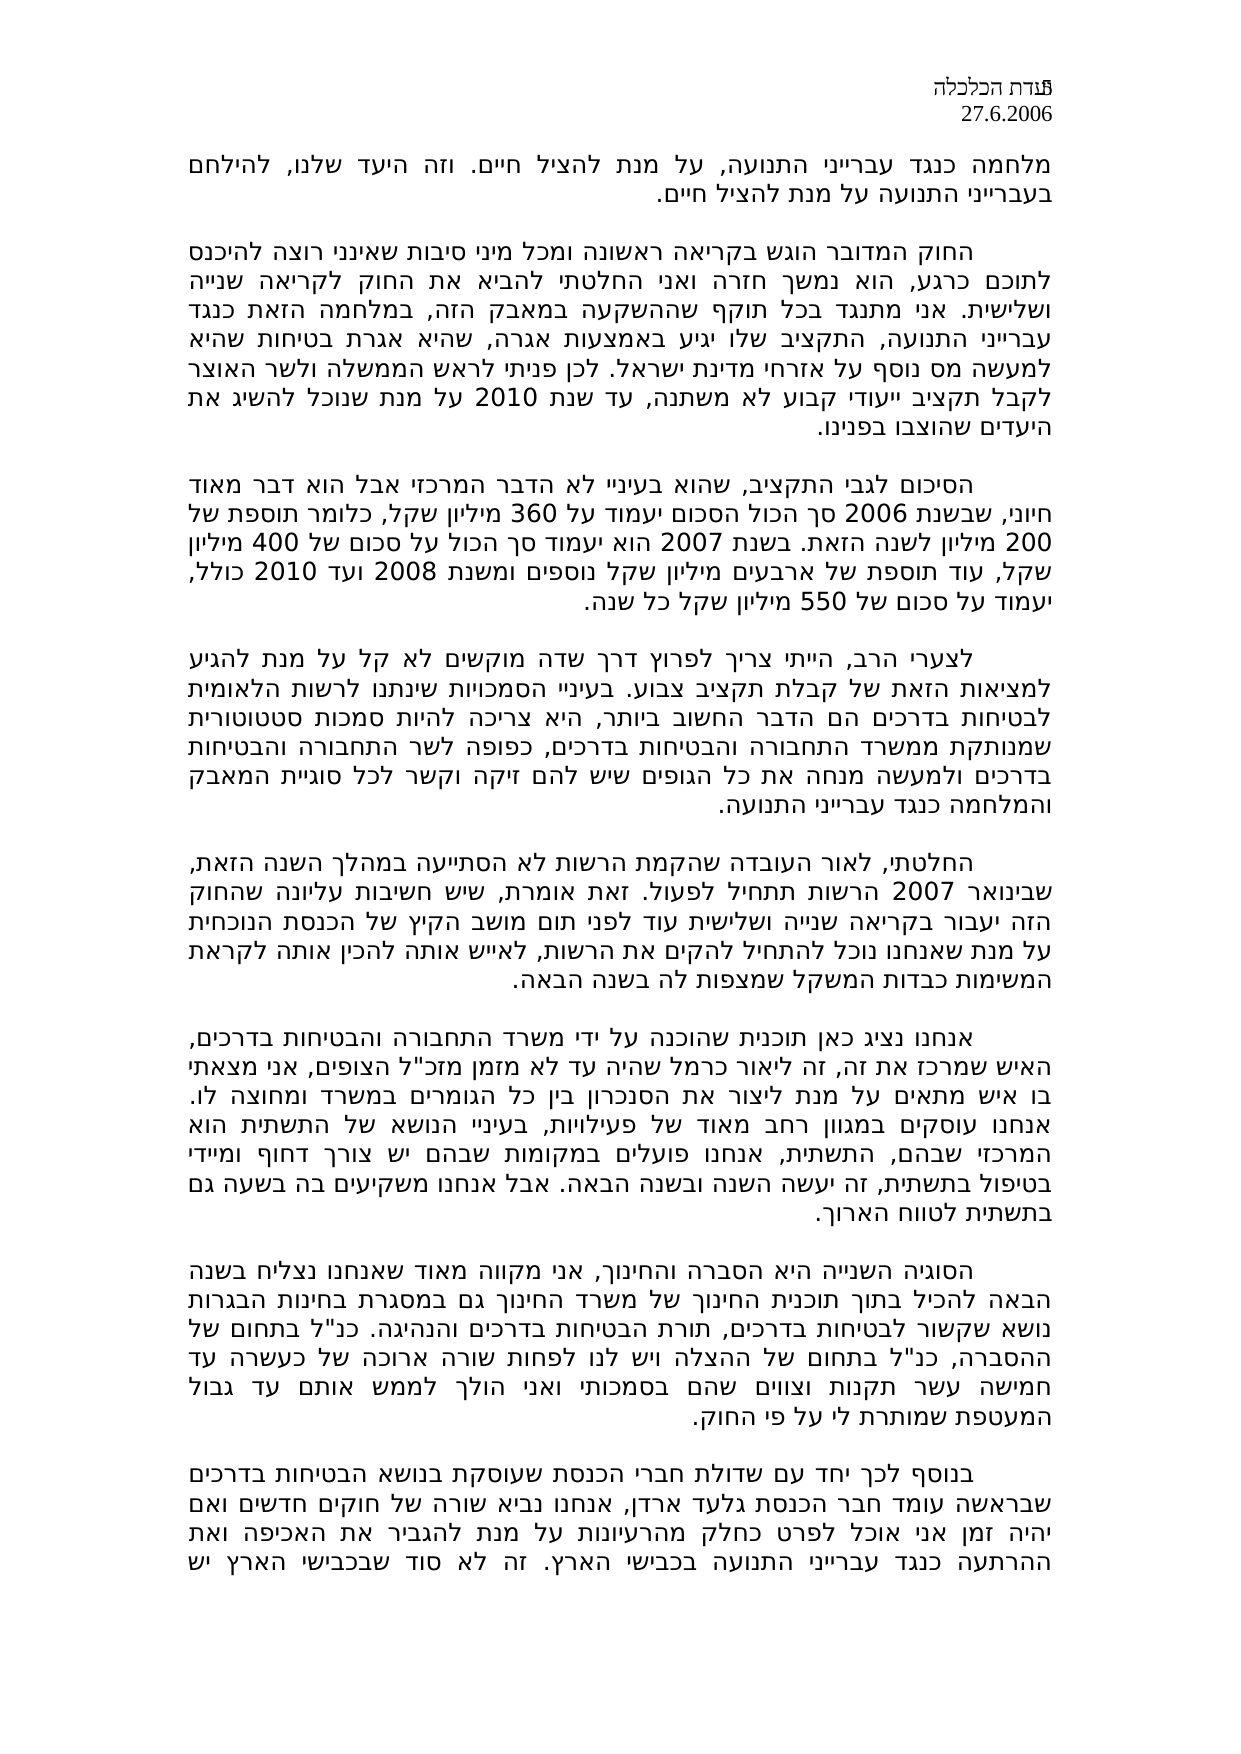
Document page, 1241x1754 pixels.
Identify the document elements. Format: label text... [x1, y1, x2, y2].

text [187, 150, 1053, 208]
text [187, 1459, 1053, 1576]
text לצערי הרב, הייתי צריך לפרוץ דרך שדה מוקשים לא קל על מנת להגיע למציאות הזאת של קבלת תקציב צבוע. בעיניי הסמכויות שינתנו לרשות הלאומית לבטיחות בדרכים הם הדבר החשוב ביותר, היא צריכה להיות סמכות סטטוטורית שמנותקת ממשרד התחבורה והבטיחות בדרכים, כפופה לשר התחבורה והבטיחות בדרכים ולמעשה מנחה את כל הגופים שיש להם זיקה וקשר לכל סוגיית המאבק והמלחמה כנגד עברייני התנועה. [187, 644, 1053, 819]
text החוק המדובר הוגש בקריאה ראשונה ומכל מיני סיבות שאינני רוצה להיכנס לתוכם כרגע, הוא נמשך חזרה ואני החלטתי להביא את החוק לקריאה שנייה ושלישית. אני מתנגד בכל תוקף שההשקעה במאבק הזה, במלחמה הזאת כנגד עברייני התנועה, התקציב שלו יגיע באמצעות אגרה, שהיא אגרת בטיחות שהיא למעשה מס נוסף על אזרחי מדינת ישראל. לכן פניתי לראש הממשלה ולשר האוצר לקבל תקציב ייעודי קבוע לא משתנה, עד שנת 2010 על מנת שנוכל להשיג את היעדים שהוצבו בפנינו. [187, 237, 1053, 441]
text החלטתי, לאור העובדה שהקמת הרשות לא הסתייעה במהלך השנה הזאת, שבינואר 2007 הרשות תתחיל לפעול. זאת אומרת, שיש חשיבות עליונה שהחוק הזה יעבור בקריאה שנייה ושלישית עוד לפני תום מושב הקיץ של הכנסת הנוכחית על מנת שאנחנו נוכל להתחיל להקים את הרשות, לאייש אותה להכין אותה לקראת המשימות כבדות המשקל שמצפות לה בשנה הבאה. [187, 848, 1053, 994]
text אנחנו נציג כאן תוכנית שהוכנה על ידי משרד התחבורה והבטיחות בדרכים, האיש שמרכז את זה, זה ליאור כרמל שהיה עד לא מזמן מזכ"ל הצופים, אני מצאתי בו איש מתאים על מנת ליצור את הסנכרון בין כל הגומרים במשרד ומחוצה לו. אנחנו עוסקים במגוון רחב מאוד של פעילויות, בעיניי הנושא של התשתית הוא המרכזי שבהם, התשתית, אנחנו פועלים במקומות שבהם יש צורך דחוף ומיידי בטיפול בתשתית, זה יעשה השנה ובשנה הבאה. אבל אנחנו משקיעים בה בשעה גם בתשתית לטווח הארוך. [187, 1023, 1053, 1227]
text הסיכום לגבי התקציב, שהוא בעיניי לא הדבר המרכזי אבל הוא דבר מאוד חיוני, שבשנת 2006 סך הכול הסכום יעמוד על 360 מיליון שקל, כלומר תוספת של 200 מיליון לשנה הזאת. בשנת 2007 הוא יעמוד סך הכול על סכום של 400 מיליון שקל, עוד תוספת של ארבעים מיליון שקל נוספים ומשנת 2008 ועד 2010 כולל, יעמוד על סכום של 550 מיליון שקל כל שנה. [187, 470, 1053, 616]
text הסוגיה השנייה היא הסברה והחינוך, אני מקווה מאוד שאנחנו נצליח בשנה הבאה להכיל בתוך תוכנית החינוך של משרד החינוך גם במסגרת בחינות הבגרות נושא שקשור לבטיחות בדרכים, תורת הבטיחות בדרכים והנהיגה. כנ"ל בתחום של ההסברה, כנ"ל בתחום של ההצלה ויש לנו לפחות שורה ארוכה של כעשרה עד חמישה עשר תקנות וצווים שהם בסמכותי ואני הולך לממש אותם עד גבול המעטפת שמותרת לי על פי החוק. [187, 1256, 1053, 1431]
